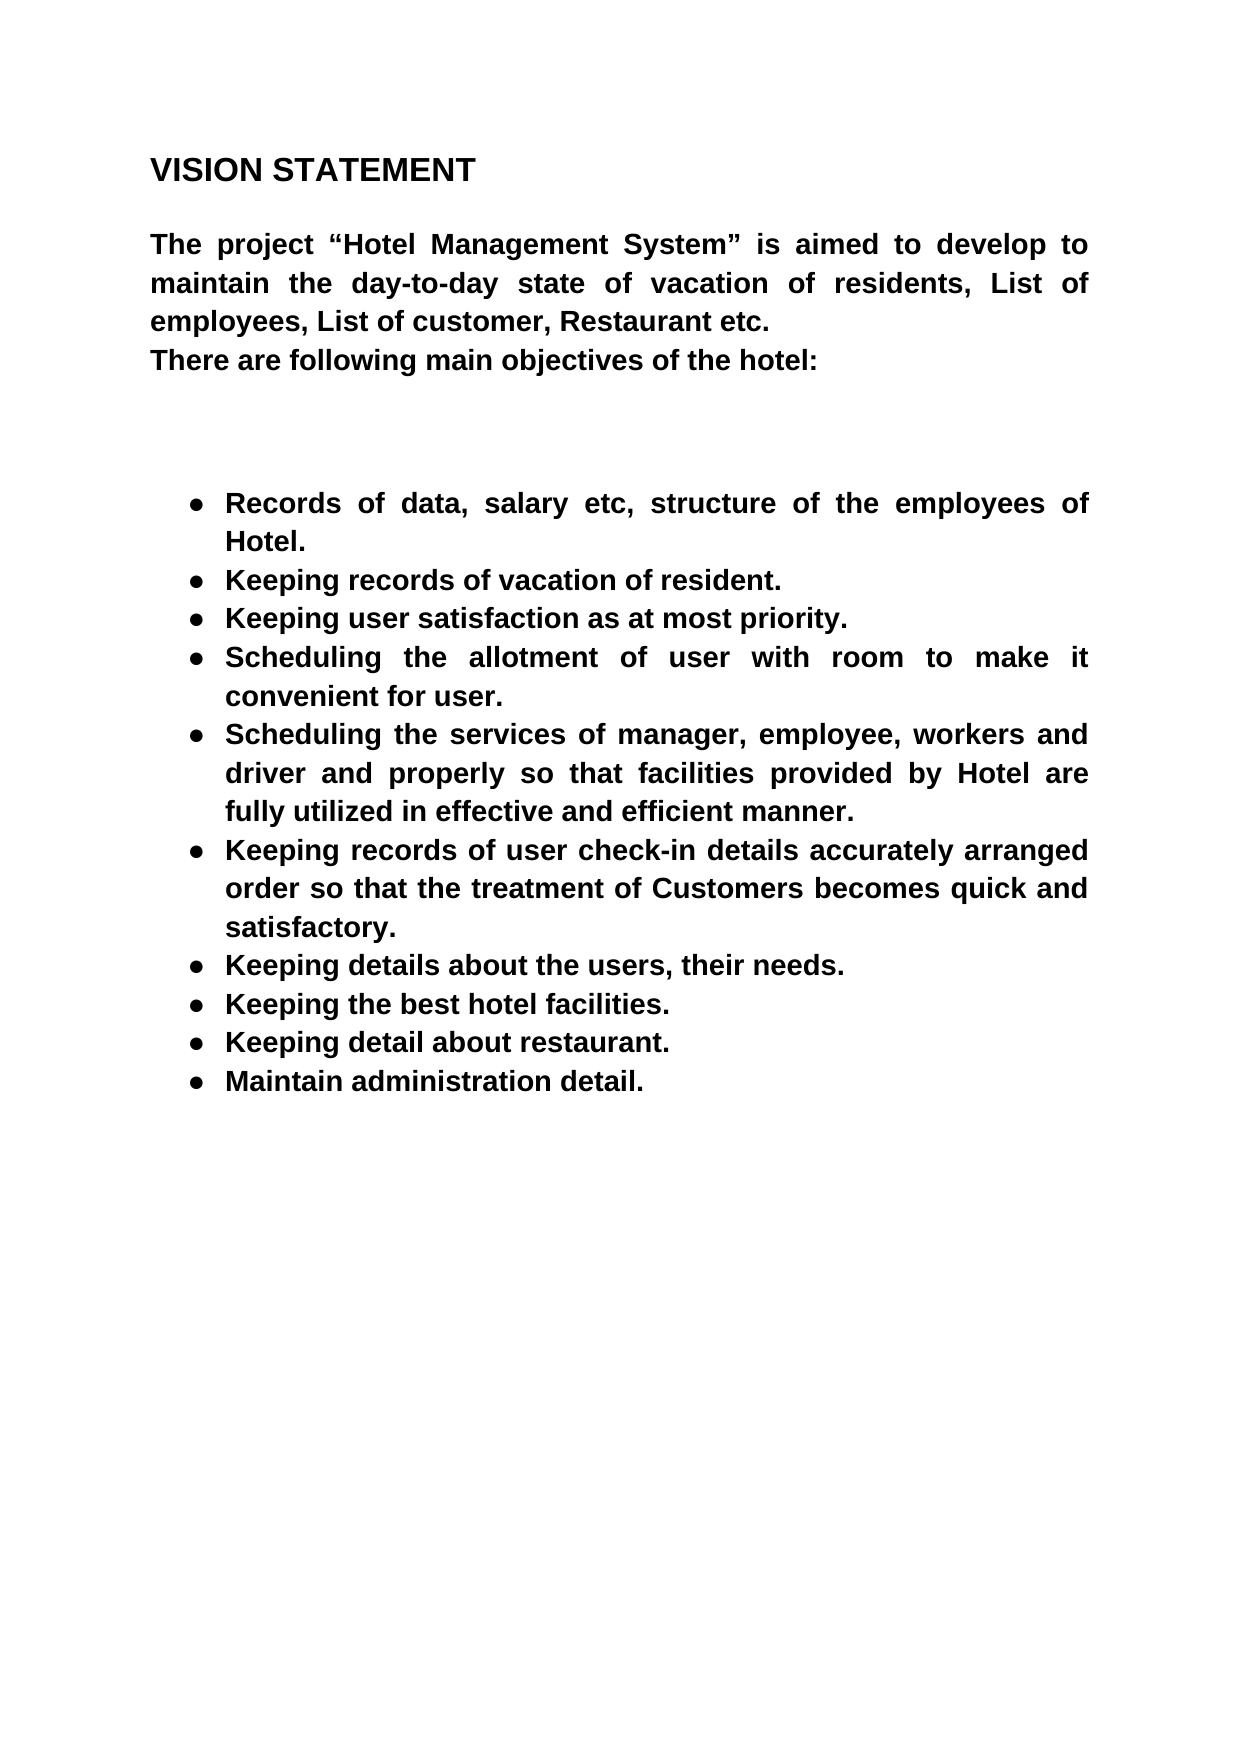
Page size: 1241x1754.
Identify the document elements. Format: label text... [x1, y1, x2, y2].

list Keeping details about the users, their needs. [187, 948, 1090, 982]
text The project “Hotel Management System” is aimed to develop to maintain the day-to-day state of vacation of residents, List of employees, List of customer, Restaurant etc. [150, 227, 1090, 338]
list Keeping records of vacation of resident. [187, 563, 1090, 597]
list Keeping records of user check-in details accurately arranged order so that the treatment of Customers becomes quick and satisfactory. [187, 833, 1090, 943]
list Keeping detail about restaurant. [187, 1026, 1090, 1059]
list Scheduling the allotment of user with room to make it convenient for user. [187, 640, 1090, 712]
list Records of data, salary etc, structure of the employees of Hotel. [187, 486, 1090, 558]
list Scheduling the services of manager, employee, workers and driver and properly so that facilities provided by Hotel are fully utilized in effective and efficient manner. [187, 717, 1090, 828]
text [150, 150, 1090, 188]
list Keeping user satisfaction as at most priority. [187, 602, 1090, 635]
list Maintain administration detail. [187, 1064, 1090, 1098]
text There are following main objectives of the hotel: [150, 343, 1090, 376]
list Keeping the best hotel facilities. [187, 987, 1090, 1021]
